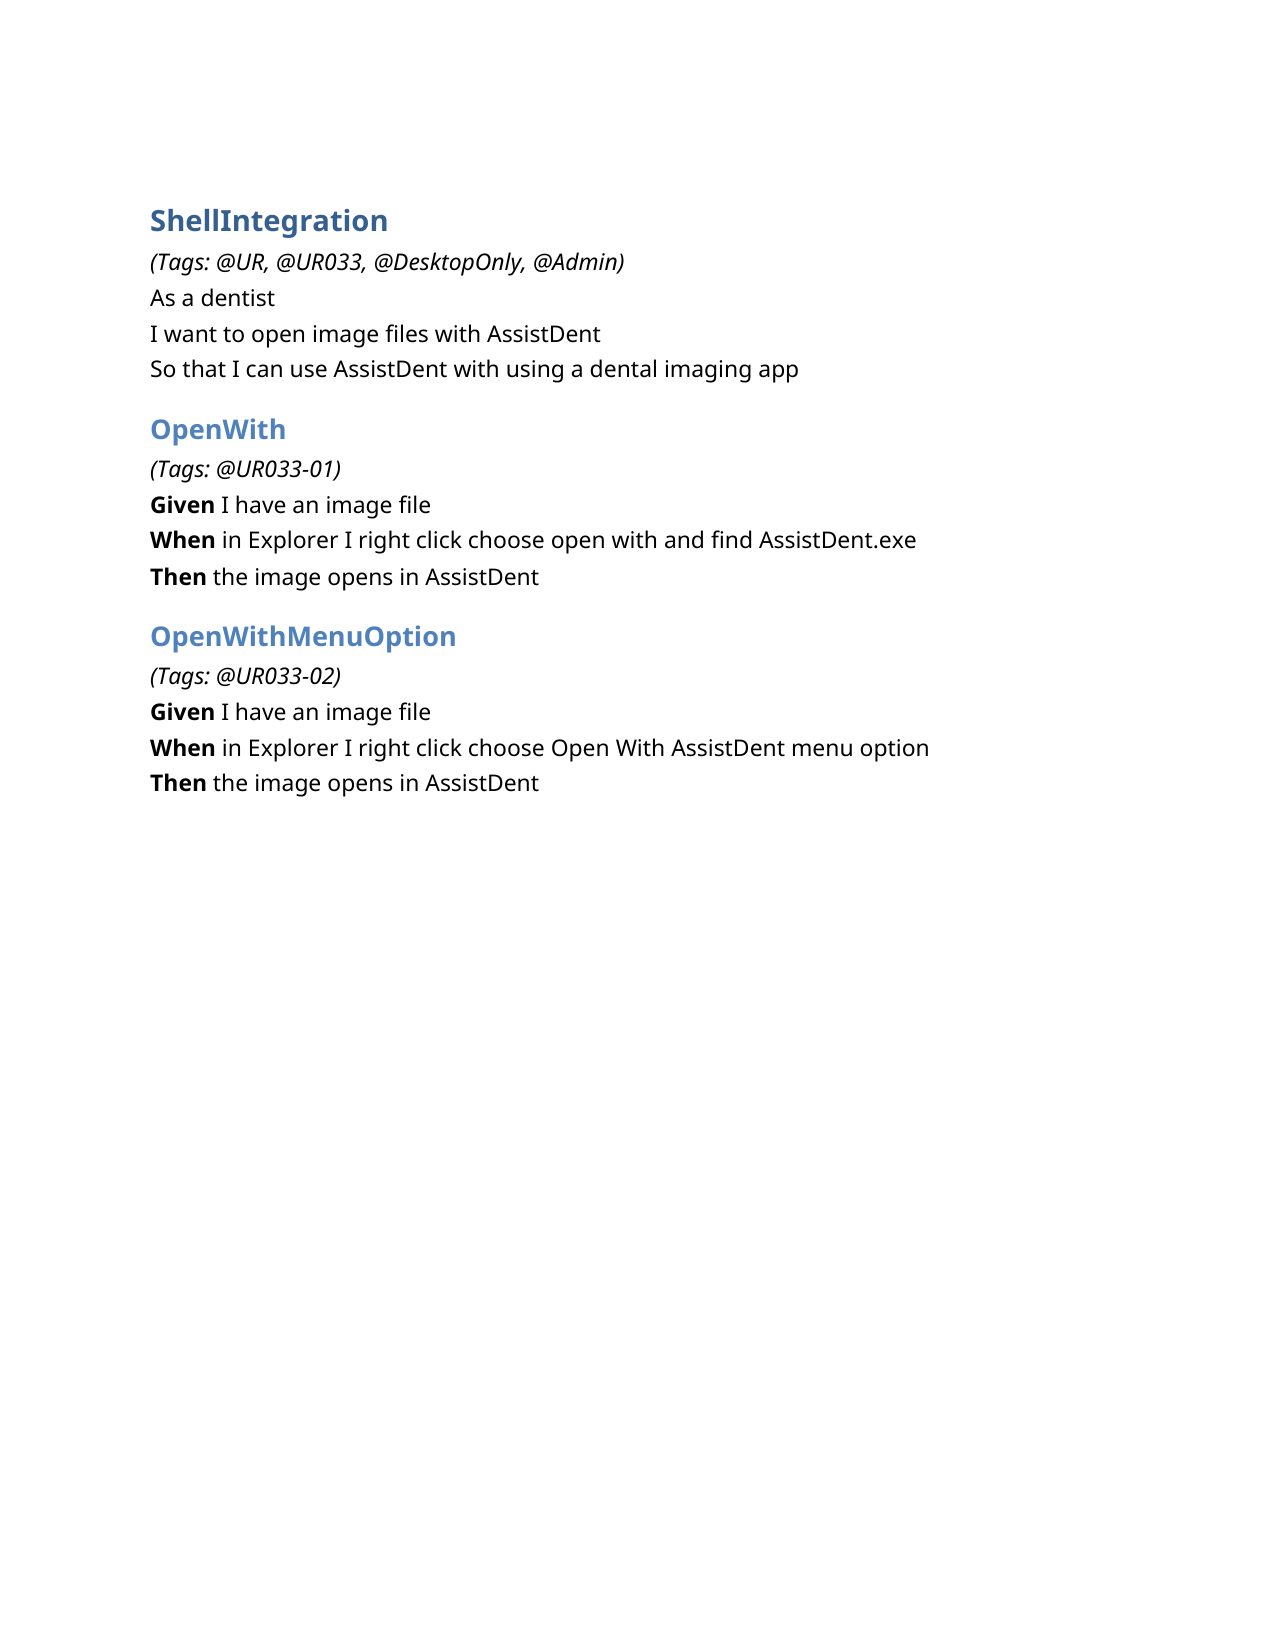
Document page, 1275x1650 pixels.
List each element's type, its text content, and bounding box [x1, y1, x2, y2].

subtitle ShellIntegration [150, 200, 1125, 240]
text (Tags: @UR033-02) [150, 659, 1125, 691]
text (Tags: @UR, @UR033, @DesktopOnly, @Admin) [150, 246, 1125, 277]
subtitle OpenWith [150, 410, 1125, 447]
text When in Explorer I right click choose Open With AssistDent menu option [150, 731, 1125, 763]
text Then the image opens in AssistDent [150, 560, 1125, 592]
text (Tags: @UR033-01) [150, 453, 1125, 484]
text So that I can use AssistDent with using a dental imaging app [150, 353, 1125, 385]
subtitle OpenWithMenuOption [150, 617, 1125, 654]
text Given I have an image file [150, 696, 1125, 727]
text As a dentist [150, 282, 1125, 313]
text I want to open image files with AssistDent [150, 317, 1125, 349]
text When in Explorer I right click choose open with and find AssistDent.exe [150, 524, 1125, 556]
text Then the image opens in AssistDent [150, 767, 1125, 799]
text Given I have an image file [150, 488, 1125, 520]
